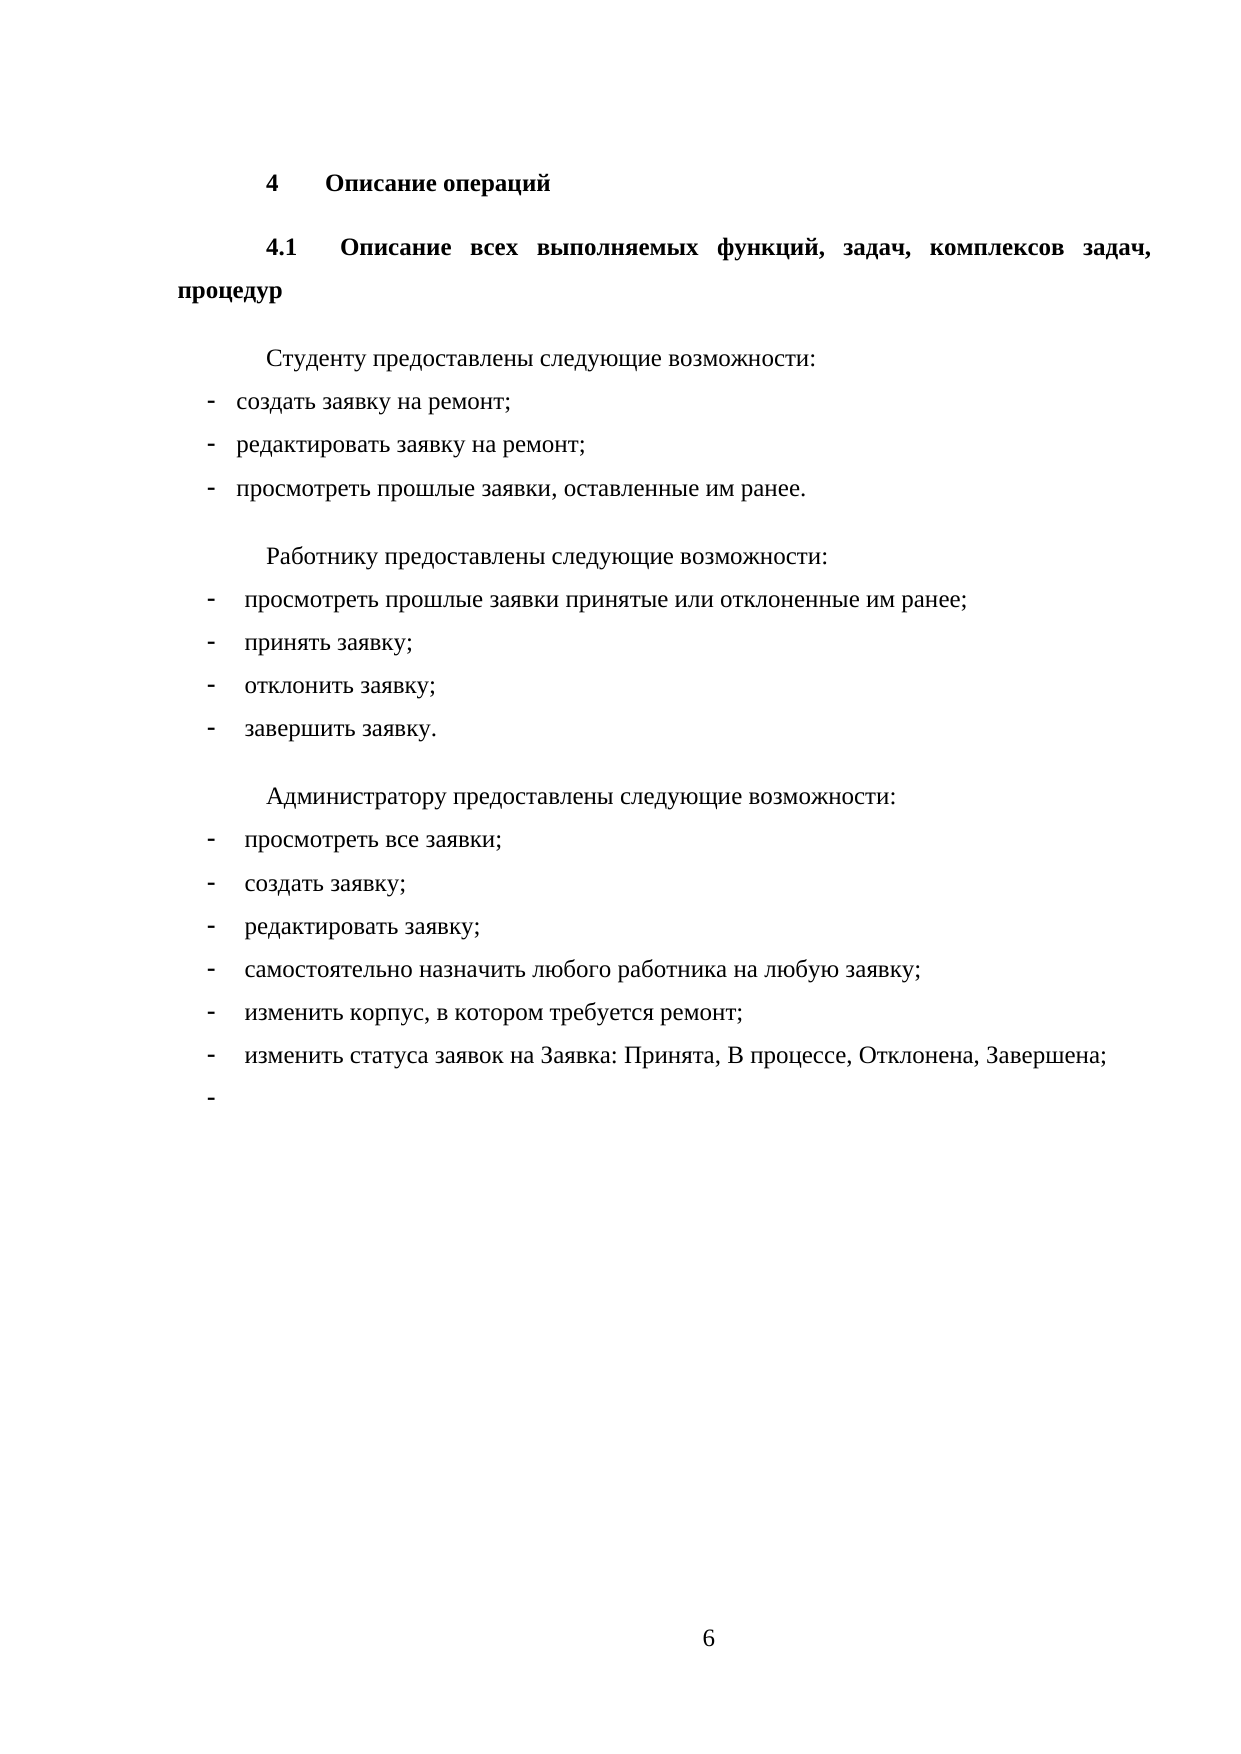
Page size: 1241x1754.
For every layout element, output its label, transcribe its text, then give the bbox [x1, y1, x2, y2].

list просмотреть прошлые заявки принятые или отклоненные им ранее; [207, 584, 1152, 613]
subtitle Описание операций [177, 168, 1152, 197]
text Студенту предоставлены следующие возможности: [177, 343, 1152, 372]
list создать заявку; [207, 868, 1152, 896]
subtitle Описание всех выполняемых функций, задач, комплексов задач, процедур [177, 232, 1152, 304]
list просмотреть прошлые заявки, оставленные им ранее. [207, 473, 1152, 501]
list просмотреть все заявки; [207, 824, 1152, 853]
list изменить статуса заявок на Заявка: Принята, В процессе, Отклонена, Завершена; [207, 1040, 1152, 1069]
list самостоятельно назначить любого работника на любую заявку; [207, 954, 1152, 983]
list редактировать заявку на ремонт; [207, 429, 1152, 458]
list отклонить заявку; [207, 670, 1152, 699]
text Работнику предоставлены следующие возможности: [177, 541, 1152, 569]
list завершить заявку. [207, 713, 1152, 742]
list создать заявку на ремонт; [207, 386, 1152, 415]
list принять заявку; [207, 627, 1152, 656]
list изменить корпус, в котором требуется ремонт; [207, 997, 1152, 1026]
text Администратору предоставлены следующие возможности: [177, 781, 1152, 810]
list редактировать заявку; [207, 911, 1152, 939]
